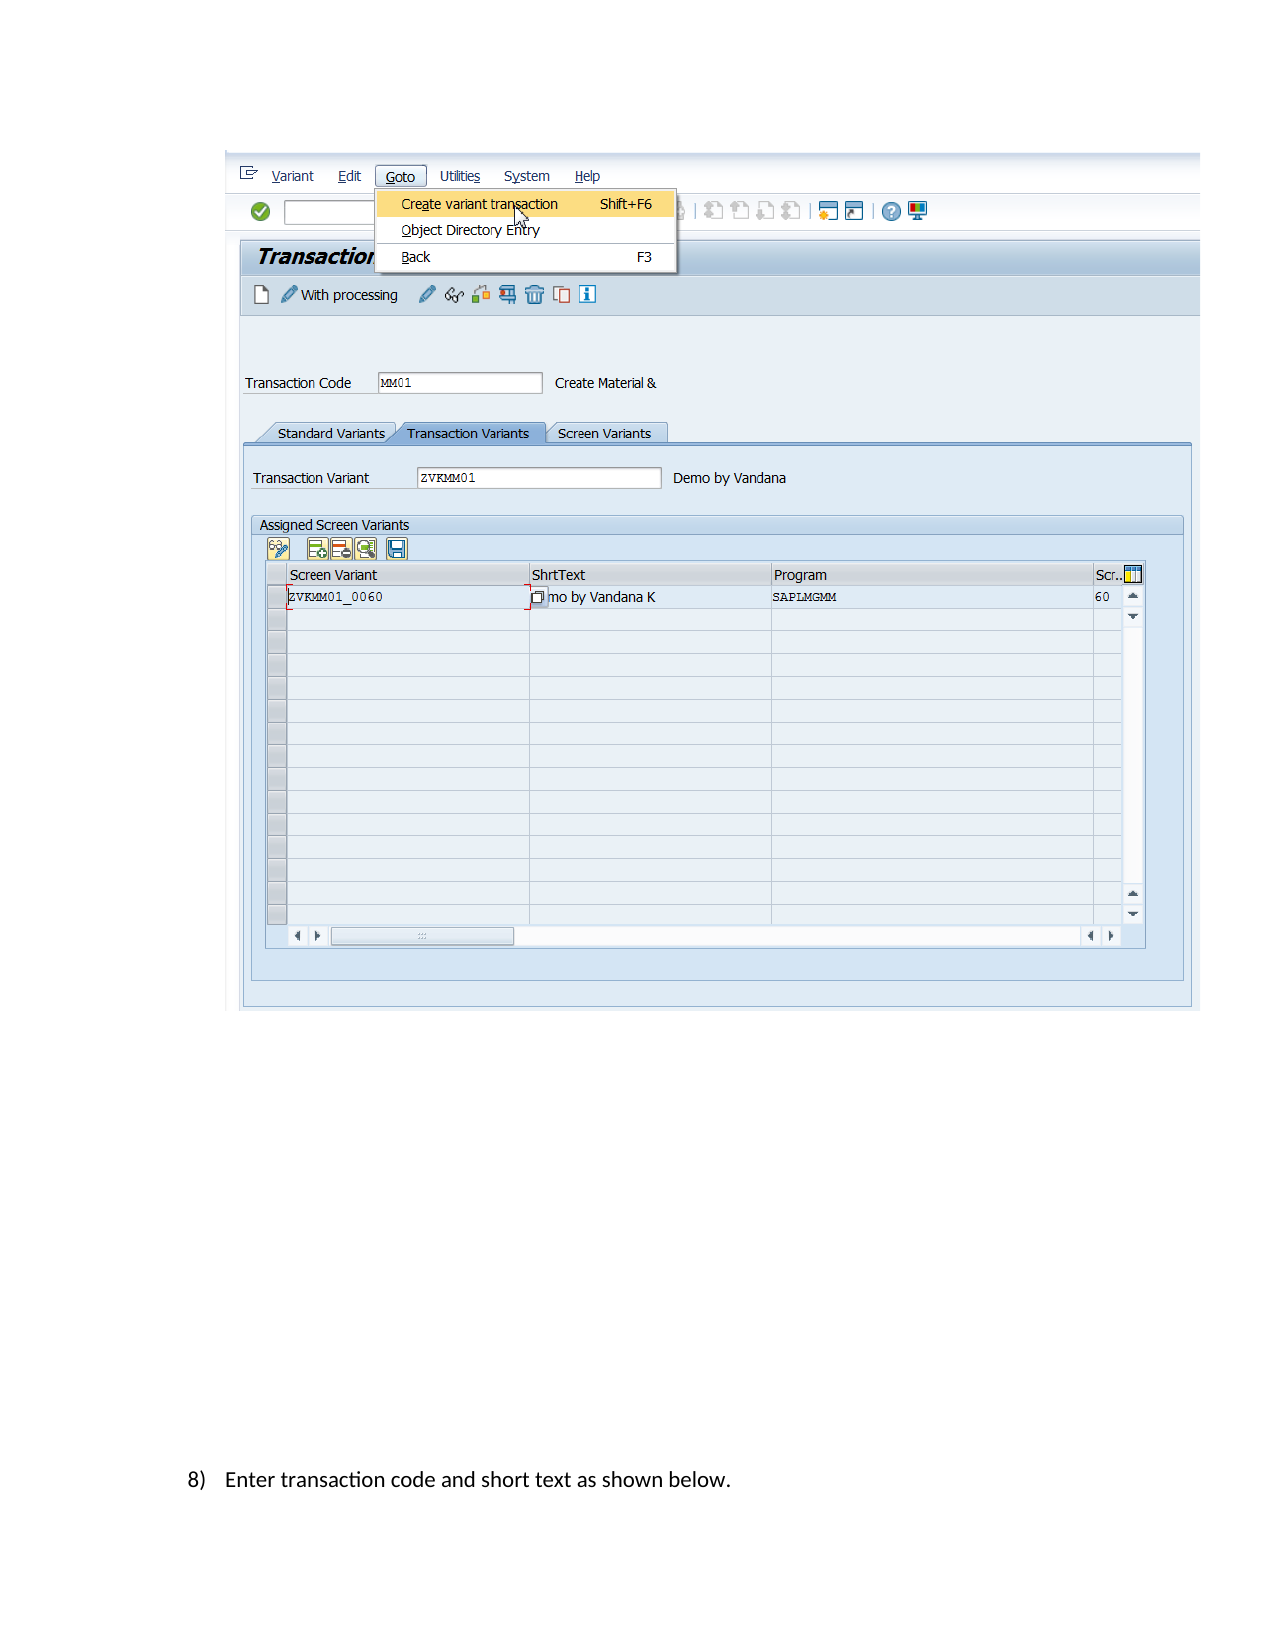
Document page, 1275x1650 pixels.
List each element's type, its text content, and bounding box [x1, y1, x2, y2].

list Enter transaction code and short text as shown below. [187, 1466, 1125, 1494]
picture [225, 150, 1200, 1011]
